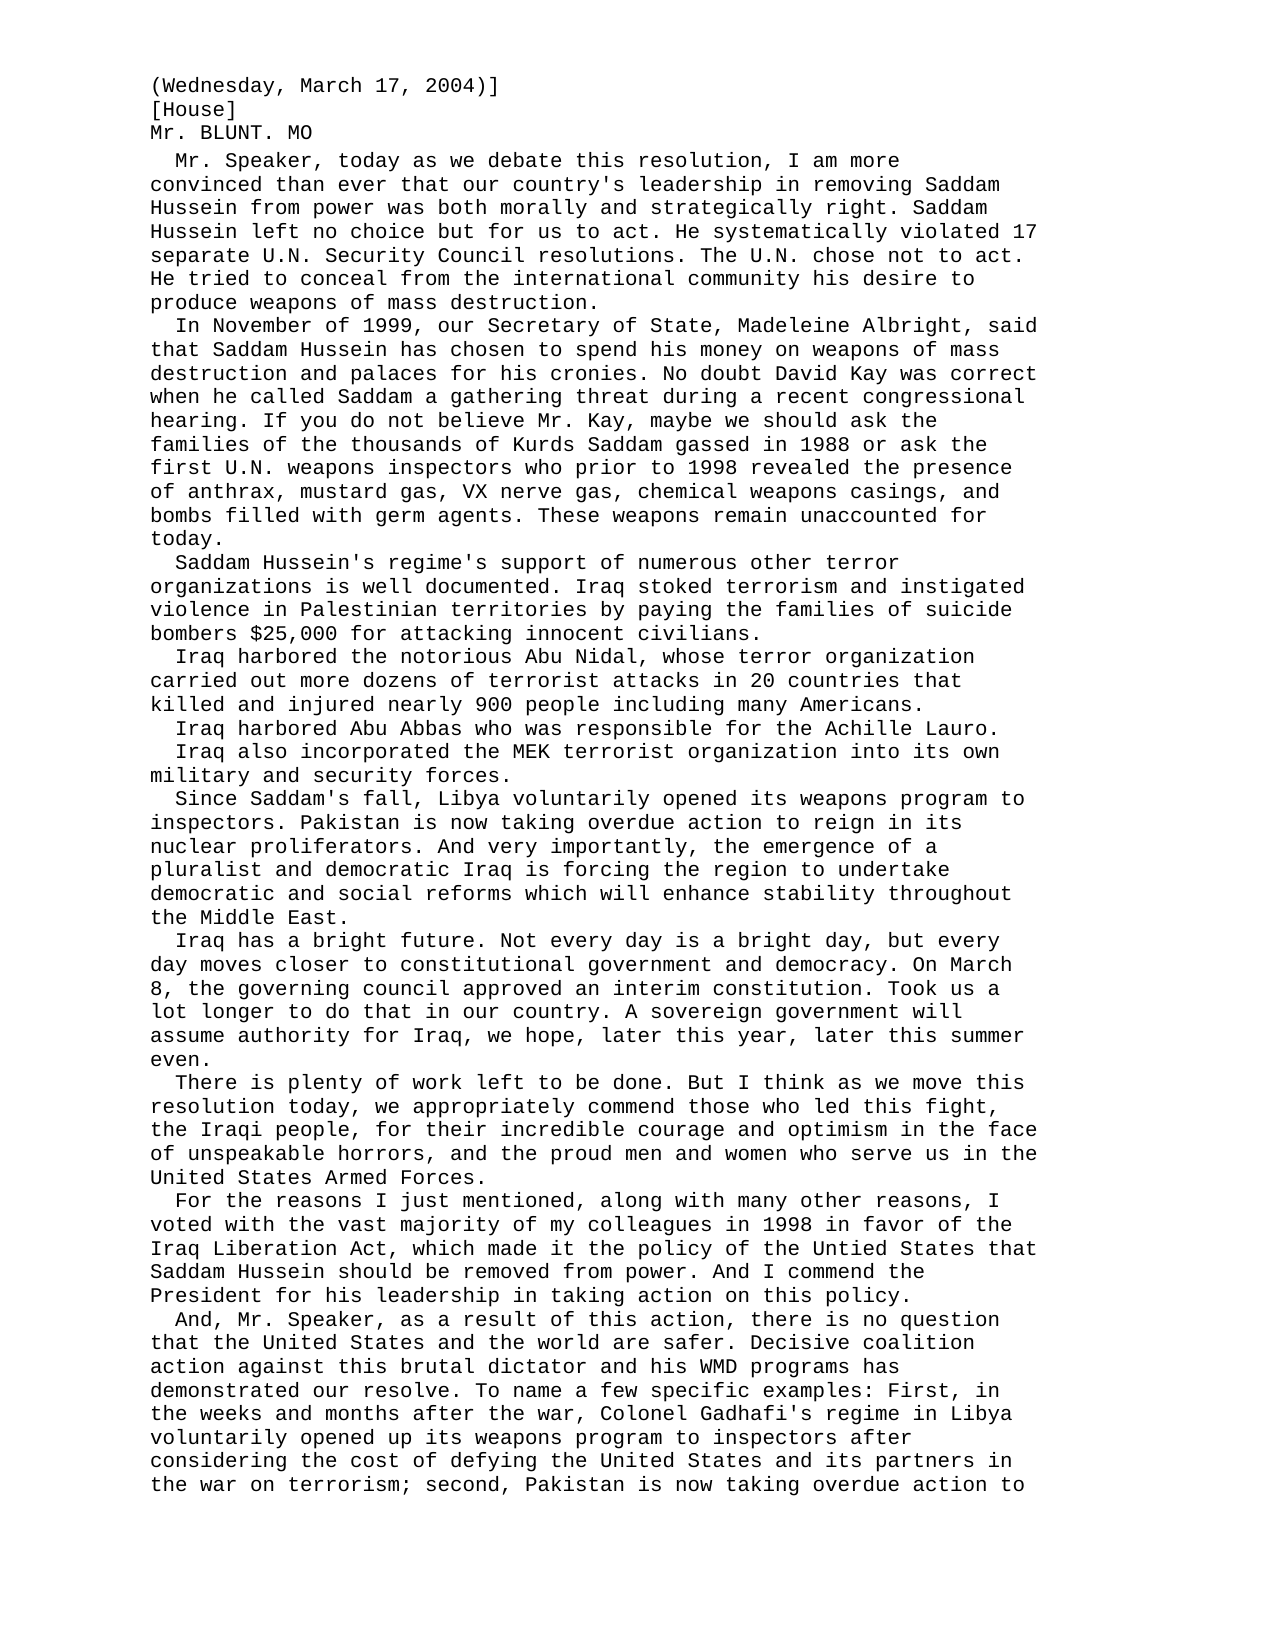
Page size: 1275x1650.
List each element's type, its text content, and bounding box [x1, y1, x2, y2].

text Saddam Hussein's regime's support of numerous other terror [150, 552, 1125, 576]
text Iraq has a bright future. Not every day is a bright day, but every [150, 930, 1125, 954]
text For the reasons I just mentioned, along with many other reasons, I [150, 1190, 1125, 1214]
text Iraq harbored the notorious Abu Nidal, whose terror organization [150, 647, 1125, 670]
text United States Armed Forces. [150, 1167, 1125, 1190]
text organizations is well documented. Iraq stoked terrorism and instigated [150, 576, 1125, 599]
text Saddam Hussein should be removed from power. And I commend the [150, 1261, 1125, 1285]
text Iraq Liberation Act, which made it the policy of the Untied States that [150, 1238, 1125, 1261]
text There is plenty of work left to be done. But I think as we move this [150, 1072, 1125, 1096]
text demonstrated our resolve. To name a few specific examples: First, in [150, 1379, 1125, 1403]
text nuclear proliferators. And very importantly, the emergence of a [150, 836, 1125, 859]
text Hussein left no choice but for us to act. He systematically violated 17 [150, 221, 1125, 244]
text families of the thousands of Kurds Saddam gassed in 1988 or ask the [150, 434, 1125, 457]
text the war on terrorism; second, Pakistan is now taking overdue action to [150, 1474, 1125, 1498]
text today. [150, 528, 1125, 552]
text pluralist and democratic Iraq is forcing the region to undertake [150, 859, 1125, 883]
text inspectors. Pakistan is now taking overdue action to reign in its [150, 812, 1125, 836]
text voted with the vast majority of my colleagues in 1998 in favor of the [150, 1214, 1125, 1238]
text separate U.N. Security Council resolutions. The U.N. chose not to act. [150, 244, 1125, 268]
text killed and injured nearly 900 people including many Americans. [150, 694, 1125, 717]
text And, Mr. Speaker, as a result of this action, there is no question [150, 1309, 1125, 1332]
text when he called Saddam a gathering threat during a recent congressional [150, 386, 1125, 410]
text considering the cost of defying the United States and its partners in [150, 1451, 1125, 1474]
text bombs filled with germ agents. These weapons remain unaccounted for [150, 505, 1125, 528]
text that the United States and the world are safer. Decisive coalition [150, 1332, 1125, 1356]
text Mr. Speaker, today as we debate this resolution, I am more [150, 150, 1125, 174]
text the Middle East. [150, 907, 1125, 930]
text bombers $25,000 for attacking innocent civilians. [150, 623, 1125, 647]
text He tried to conceal from the international community his desire to [150, 268, 1125, 292]
text action against this brutal dictator and his WMD programs has [150, 1356, 1125, 1379]
text hearing. If you do not believe Mr. Kay, maybe we should ask the [150, 410, 1125, 434]
text lot longer to do that in our country. A sovereign government will [150, 1001, 1125, 1025]
text the Iraqi people, for their incredible courage and optimism in the face [150, 1119, 1125, 1143]
text Hussein from power was both morally and strategically right. Saddam [150, 197, 1125, 221]
text voluntarily opened up its weapons program to inspectors after [150, 1427, 1125, 1451]
text day moves closer to constitutional government and democracy. On March [150, 954, 1125, 978]
text destruction and palaces for his cronies. No doubt David Kay was correct [150, 363, 1125, 386]
text resolution today, we appropriately commend those who led this fight, [150, 1096, 1125, 1119]
text democratic and social reforms which will enhance stability throughout [150, 883, 1125, 907]
text In November of 1999, our Secretary of State, Madeleine Albright, said [150, 316, 1125, 339]
text that Saddam Hussein has chosen to spend his money on weapons of mass [150, 339, 1125, 363]
text of unspeakable horrors, and the proud men and women who serve us in the [150, 1143, 1125, 1167]
text Iraq also incorporated the MEK terrorist organization into its own [150, 741, 1125, 765]
text Since Saddam's fall, Libya voluntarily opened its weapons program to [150, 788, 1125, 812]
text convinced than ever that our country's leadership in removing Saddam [150, 174, 1125, 197]
text military and security forces. [150, 765, 1125, 788]
text produce weapons of mass destruction. [150, 292, 1125, 316]
text first U.N. weapons inspectors who prior to 1998 revealed the presence [150, 457, 1125, 481]
text 8, the governing council approved an interim constitution. Took us a [150, 978, 1125, 1001]
text even. [150, 1048, 1125, 1072]
text violence in Palestinian territories by paying the families of suicide [150, 599, 1125, 623]
text of anthrax, mustard gas, VX nerve gas, chemical weapons casings, and [150, 481, 1125, 505]
text the weeks and months after the war, Colonel Gadhafi's regime in Libya [150, 1403, 1125, 1427]
text assume authority for Iraq, we hope, later this year, later this summer [150, 1025, 1125, 1048]
text Iraq harbored Abu Abbas who was responsible for the Achille Lauro. [150, 717, 1125, 741]
text President for his leadership in taking action on this policy. [150, 1285, 1125, 1309]
text carried out more dozens of terrorist attacks in 20 countries that [150, 670, 1125, 694]
